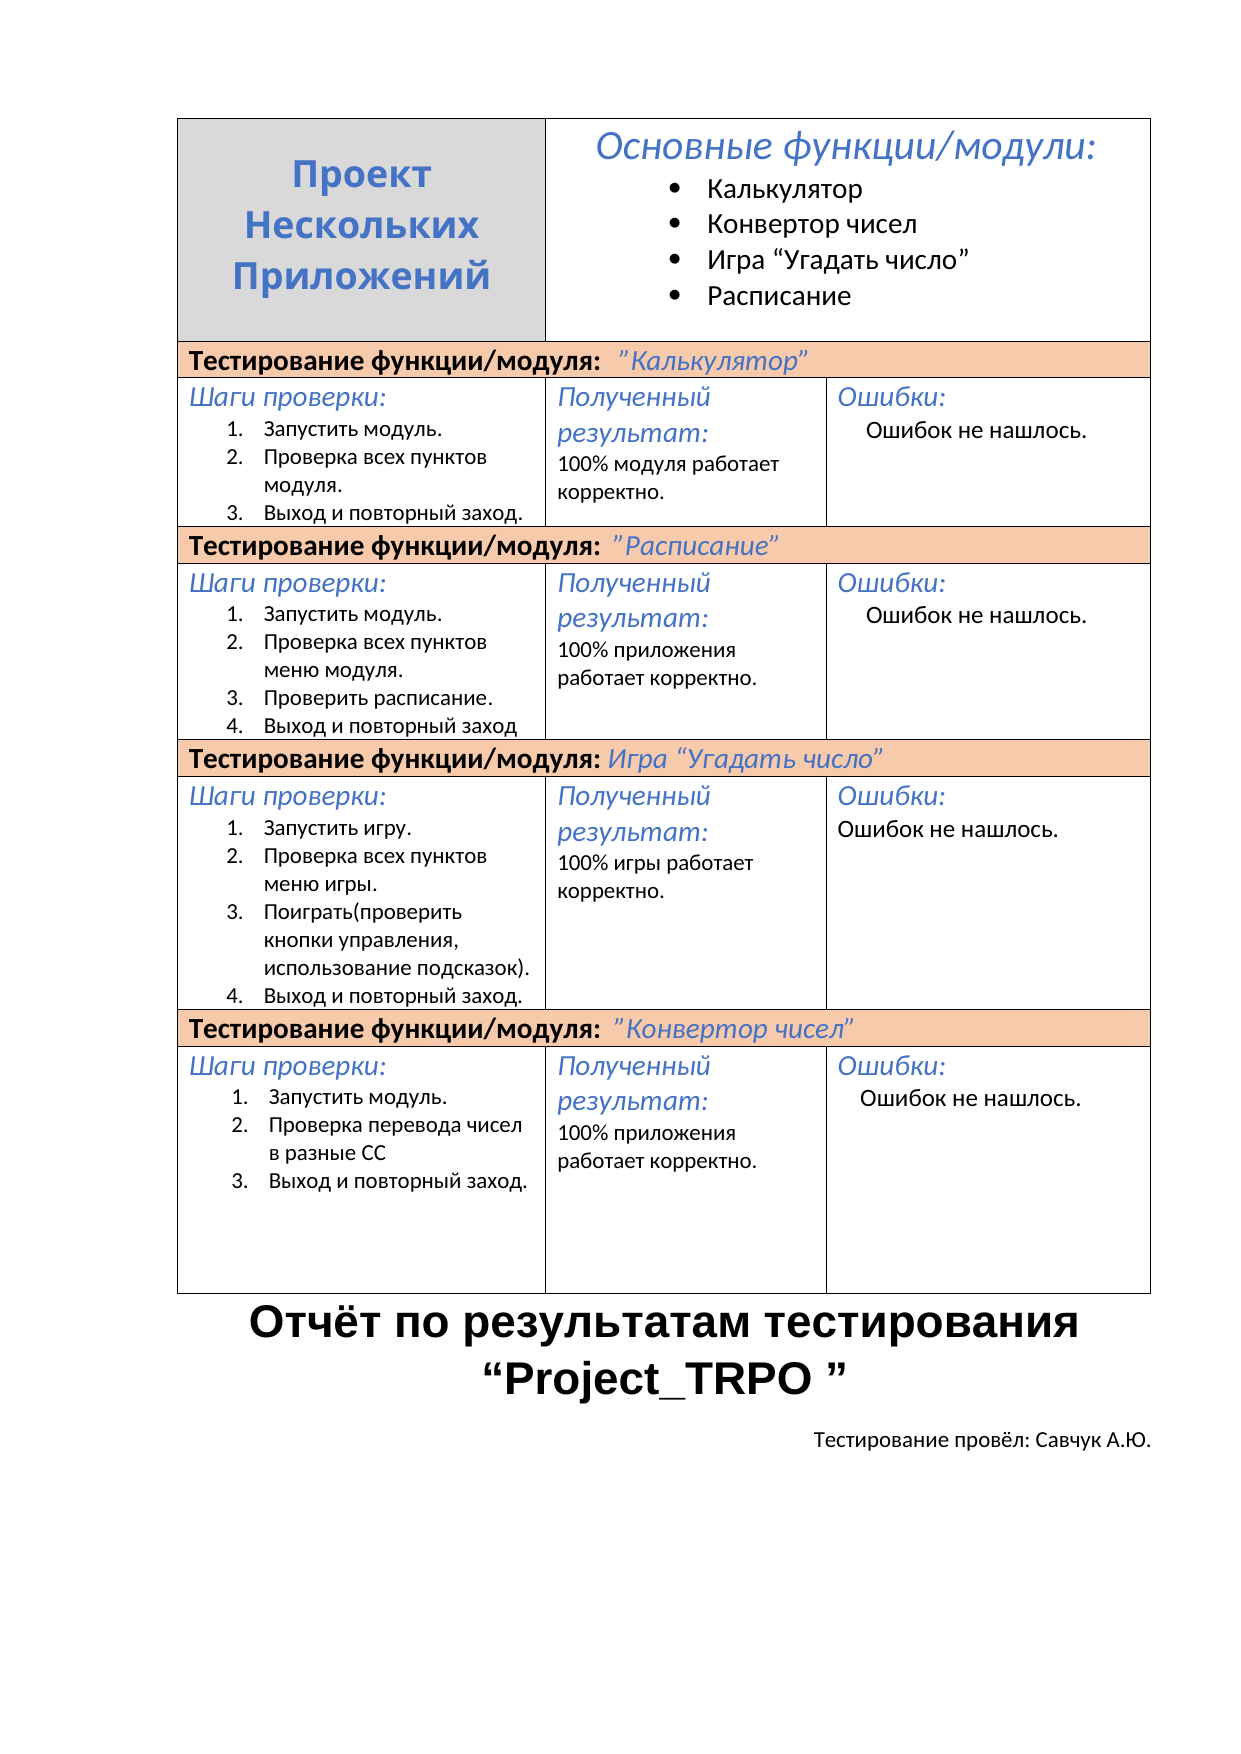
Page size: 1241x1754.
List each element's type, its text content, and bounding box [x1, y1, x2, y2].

table_header Проект Нескольких Приложений [178, 119, 545, 341]
table_header Основные функции/модули: Калькулятор Конвертор чисел Игра “Угадать число” Расписание [546, 119, 1150, 341]
table_cell Шаги проверки: Запустить модуль. Проверка всех пунктов меню модуля. Проверить расписание. Выход и повторный заход [178, 564, 545, 739]
table_cell Ошибки: Ошибок не нашлось. [827, 564, 1150, 739]
table_cell Тестирование функции/модуля: Игра “Угадать число” [178, 740, 1150, 776]
text Тестирование провёл: Савчук А.Ю. [177, 1425, 1152, 1453]
table_cell Тестирование функции/модуля: ”Калькулятор” [178, 342, 1150, 377]
table_cell Полученный результат: 100% модуля работает корректно. [546, 378, 826, 526]
table_cell Тестирование функции/модуля: ”Конвертор чисел” [178, 1010, 1150, 1046]
table_cell Полученный результат: 100% игры работает корректно. [546, 777, 826, 1009]
table_cell Ошибки: Ошибок не нашлось. [827, 1047, 1150, 1293]
table_cell Шаги проверки: Запустить модуль. Проверка всех пунктов модуля. Выход и повторный заход. [178, 378, 545, 526]
table_cell Полученный результат: 100% приложения работает корректно. [546, 564, 826, 739]
table_cell Шаги проверки: Запустить игру. Проверка всех пунктов меню игры. Поиграть(проверить кнопки управления, использование подсказок). Выход и повторный заход. [178, 777, 545, 1009]
table_cell Тестирование функции/модуля: ”Расписание” [178, 527, 1150, 563]
table_cell Ошибки: Ошибок не нашлось. [827, 777, 1150, 1009]
table_cell Полученный результат: 100% приложения работает корректно. [546, 1047, 826, 1293]
text Отчёт по результатам тестирования “Project_TRPO ” [177, 1294, 1152, 1404]
table_cell Шаги проверки: Запустить модуль. Проверка перевода чисел в разные СС Выход и повторный заход. [178, 1047, 545, 1293]
table_cell Ошибки: Ошибок не нашлось. [827, 378, 1150, 526]
